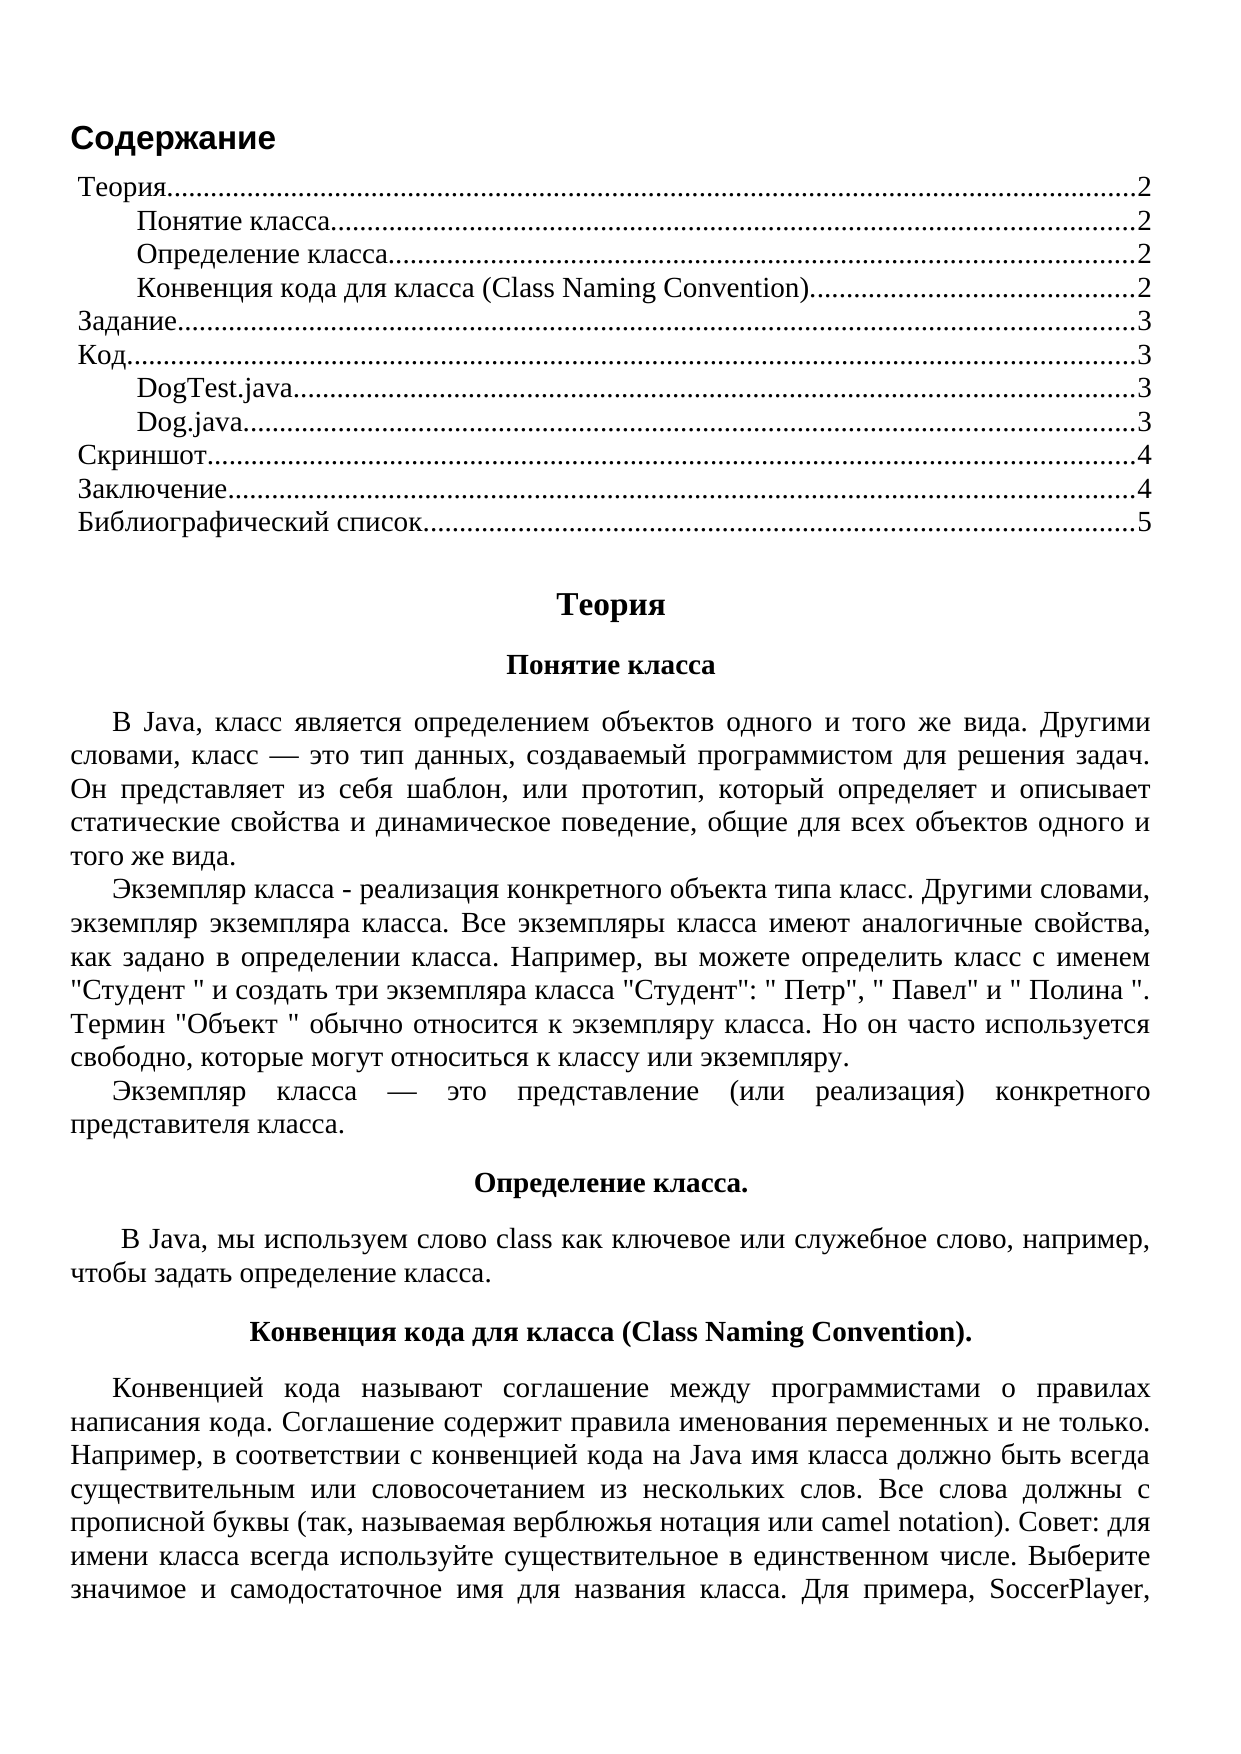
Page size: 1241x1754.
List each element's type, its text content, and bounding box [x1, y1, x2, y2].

text В Java, мы используем слово class как ключевое или служебное слово, например, чтобы задать определение класса. [70, 1222, 1152, 1289]
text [70, 1370, 1152, 1605]
subtitle Понятие класса [70, 647, 1152, 681]
subtitle Определение класса. [70, 1165, 1152, 1198]
text В Java, класс является определением объектов одного и того же вида. Другими словами, класс — это тип данных, создаваемый программистом для решения задач. Он представляет из себя шаблон, или прототип, который определяет и описывает статические свойства и динамическое поведение, общие для всех объектов одного и того же вида. [70, 704, 1152, 872]
subtitle Теория [70, 584, 1152, 622]
text Экземпляр класса - реализация конкретного объекта типа класс. Другими словами, экземпляр экземпляра класса. Все экземпляры класса имеют аналогичные свойства, как задано в определении класса. Например, вы можете определить класс с именем "Студент " и создать три экземпляра класса "Студент": " Петр", " Павел" и " Полина ". Термин "Объект " обычно относится к экземпляру класса. Но он часто используется свободно, которые могут относиться к классу или экземпляру. [70, 872, 1152, 1073]
text Экземпляр класса — это представление (или реализация) конкретного представителя класса. [70, 1073, 1152, 1140]
subtitle Конвенция кода для класса (Class Naming Convention). [70, 1314, 1152, 1347]
